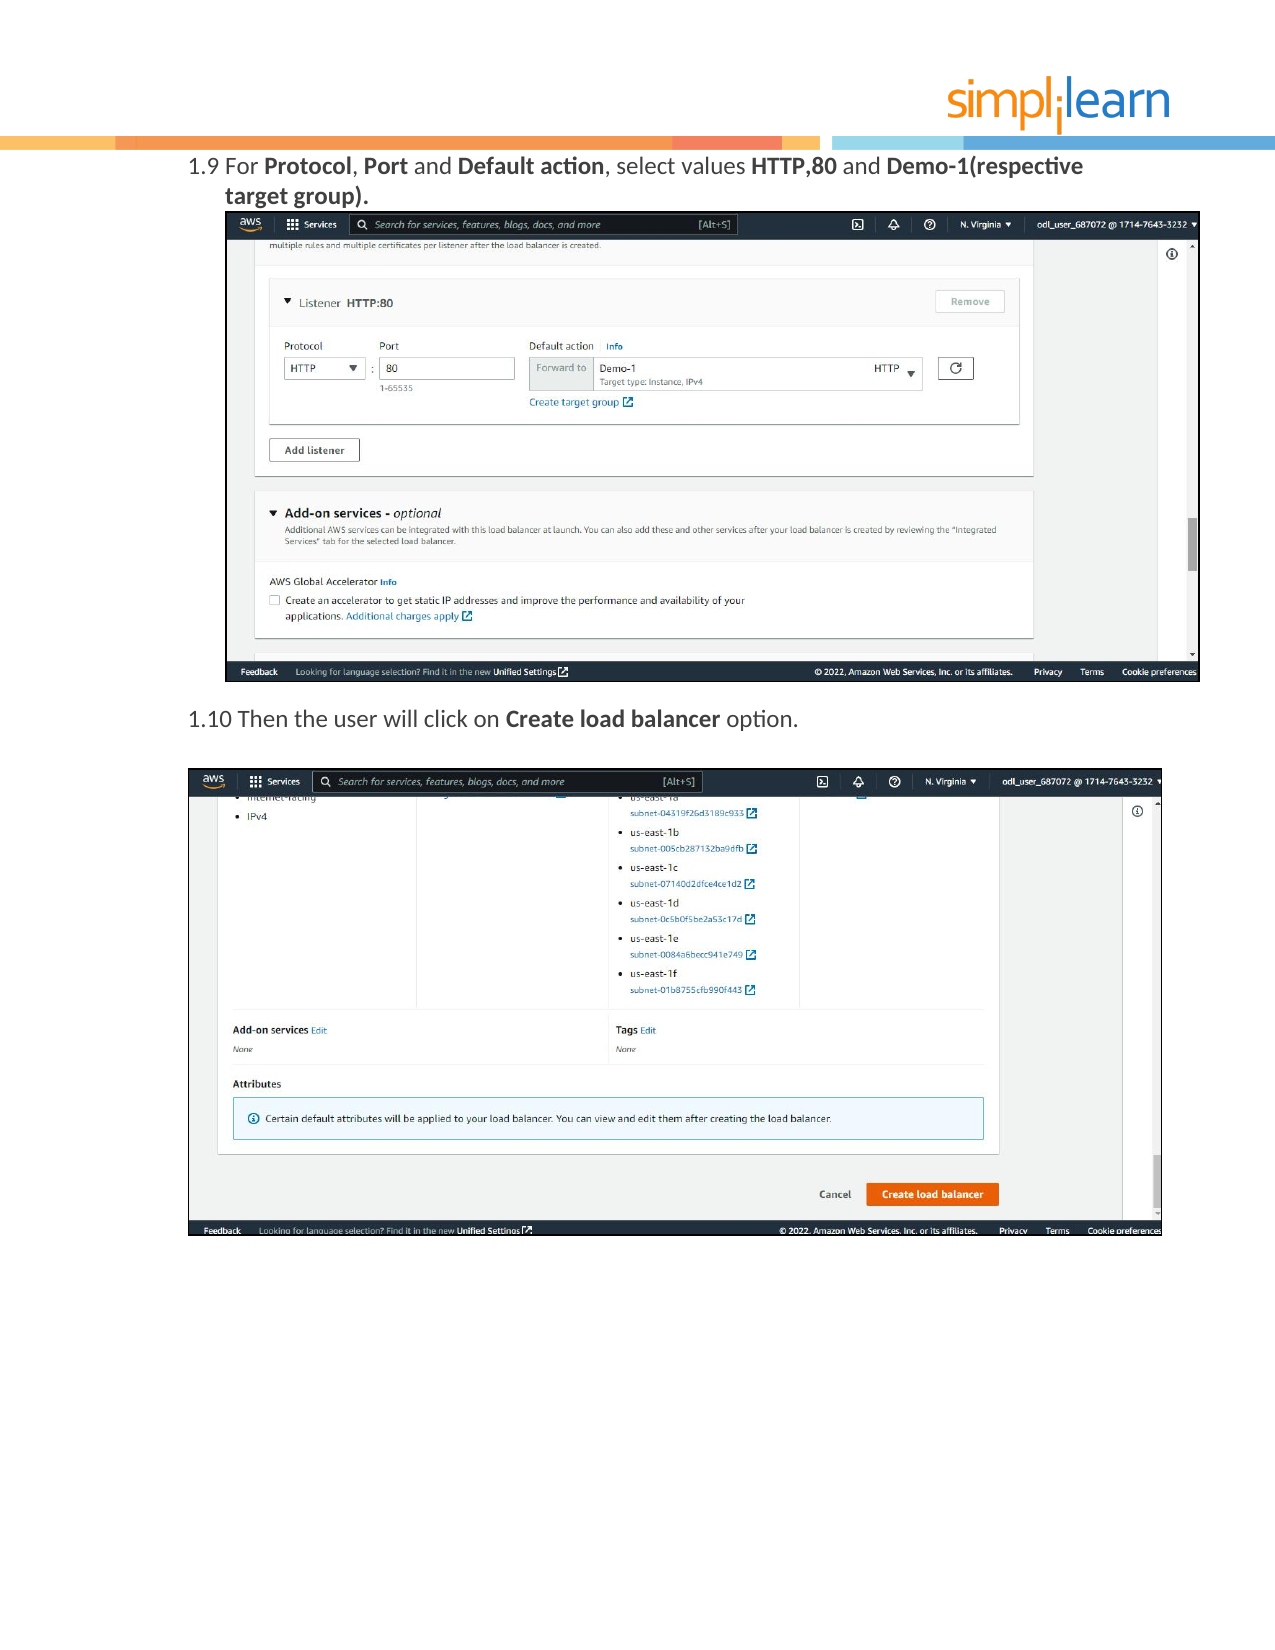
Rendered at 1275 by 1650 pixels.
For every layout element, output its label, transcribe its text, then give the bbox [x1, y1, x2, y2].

picture [0, 76, 1275, 150]
picture [189, 770, 1161, 1234]
picture [227, 213, 1198, 681]
text 1.10 Then the user will click on Create load balancer option. [187, 703, 1125, 768]
